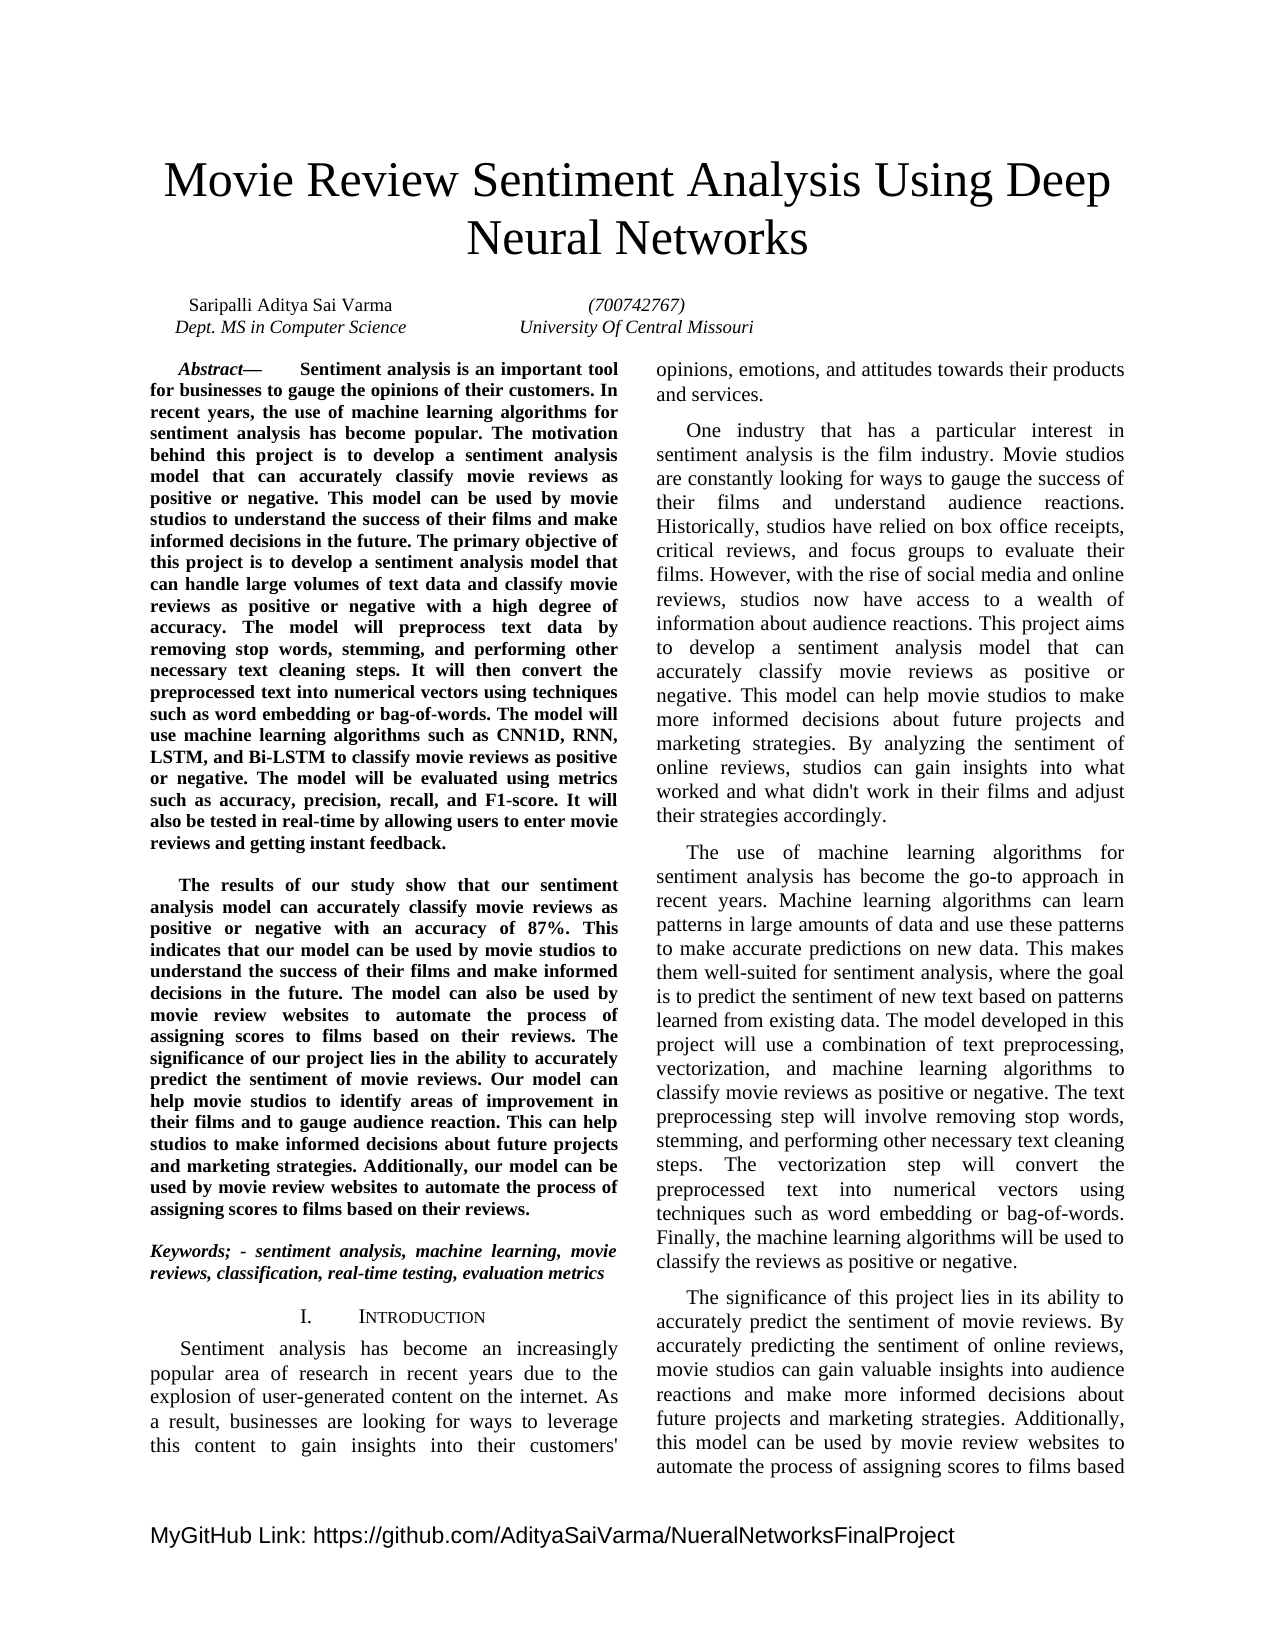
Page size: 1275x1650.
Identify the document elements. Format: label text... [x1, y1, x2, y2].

text One industry that has a particular interest in sentiment analysis is the film industry. Movie studios are constantly looking for ways to gauge the success of their films and understand audience reactions. Historically, studios have relied on box office receipts, critical reviews, and focus groups to evaluate their films. However, with the rise of social media and online reviews, studios now have access to a wealth of information about audience reactions. This project aims to develop a sentiment analysis model that can accurately classify movie reviews as positive or negative. This model can help movie studios to make more informed decisions about future projects and marketing strategies. By analyzing the sentiment of online reviews, studios can gain insights into what worked and what didn't work in their films and adjust their strategies accordingly. [656, 418, 1125, 827]
text The results of our study show that our sentiment analysis model can accurately classify movie reviews as positive or negative with an accuracy of 87%. This indicates that our model can be used by movie studios to understand the success of their films and make informed decisions in the future. The model can also be used by movie review websites to automate the process of assigning scores to films based on their reviews. The significance of our project lies in the ability to accurately predict the sentiment of movie reviews. Our model can help movie studios to identify areas of improvement in their films and to gauge audience reaction. This can help studios to make informed decisions about future projects and marketing strategies. Additionally, our model can be used by movie review websites to automate the process of assigning scores to films based on their reviews. [150, 874, 619, 1219]
text Keywords; - sentiment analysis, machine learning, movie reviews, classification, real-time testing, evaluation metrics [150, 1240, 619, 1283]
text Sentiment analysis has become an increasingly popular area of research in recent years due to the explosion of user-generated content on the internet. As a result, businesses are looking for ways to leverage this content to gain insights into their customers' opinions, emotions, and attitudes towards their products and services. [150, 1336, 619, 1457]
text Abstract— Sentiment analysis is an important tool for businesses to gauge the opinions of their customers. In recent years, the use of machine learning algorithms for sentiment analysis has become popular. The motivation behind this project is to develop a sentiment analysis model that can accurately classify movie reviews as positive or negative. This model can be used by movie studios to understand the success of their films and make informed decisions in the future. The primary objective of this project is to develop a sentiment analysis model that can handle large volumes of text data and classify movie reviews as positive or negative with a high degree of accuracy. The model will preprocess text data by removing stop words, stemming, and performing other necessary text cleaning steps. It will then convert the preprocessed text into numerical vectors using techniques such as word embedding or bag-of-words. The model will use machine learning algorithms such as CNN1D, RNN, LSTM, and Bi-LSTM to classify movie reviews as positive or negative. The model will be evaluated using metrics such as accuracy, precision, recall, and F1-score. It will also be tested in real-time by allowing users to enter movie reviews and getting instant feedback. [150, 357, 619, 853]
text The use of machine learning algorithms for sentiment analysis has become the go-to approach in recent years. Machine learning algorithms can learn patterns in large amounts of data and use these patterns to make accurate predictions on new data. This makes them well-suited for sentiment analysis, where the goal is to predict the sentiment of new text based on patterns learned from existing data. The model developed in this project will use a combination of text preprocessing, vectorization, and machine learning algorithms to classify movie reviews as positive or negative. The text preprocessing step will involve removing stop words, stemming, and performing other necessary text cleaning steps. The vectorization step will convert the preprocessed text into numerical vectors using techniques such as word embedding or bag-of-words. Finally, the machine learning algorithms will be used to classify the reviews as positive or negative. [656, 839, 1125, 1273]
text Movie Review Sentiment Analysis Using Deep Neural Networks [150, 150, 1125, 265]
subtitle Introduction [150, 1304, 619, 1328]
text Sentiment analysis has become an increasingly popular area of research in recent years due to the explosion of user-generated content on the internet. As a result, businesses are looking for ways to leverage this content to gain insights into their customers' opinions, emotions, and attitudes towards their products and services. [656, 357, 1125, 406]
text Saripalli Aditya Sai Varma Dept. MS in Computer Science [150, 294, 426, 337]
text (700742767) University Of Central Missouri [501, 294, 773, 337]
